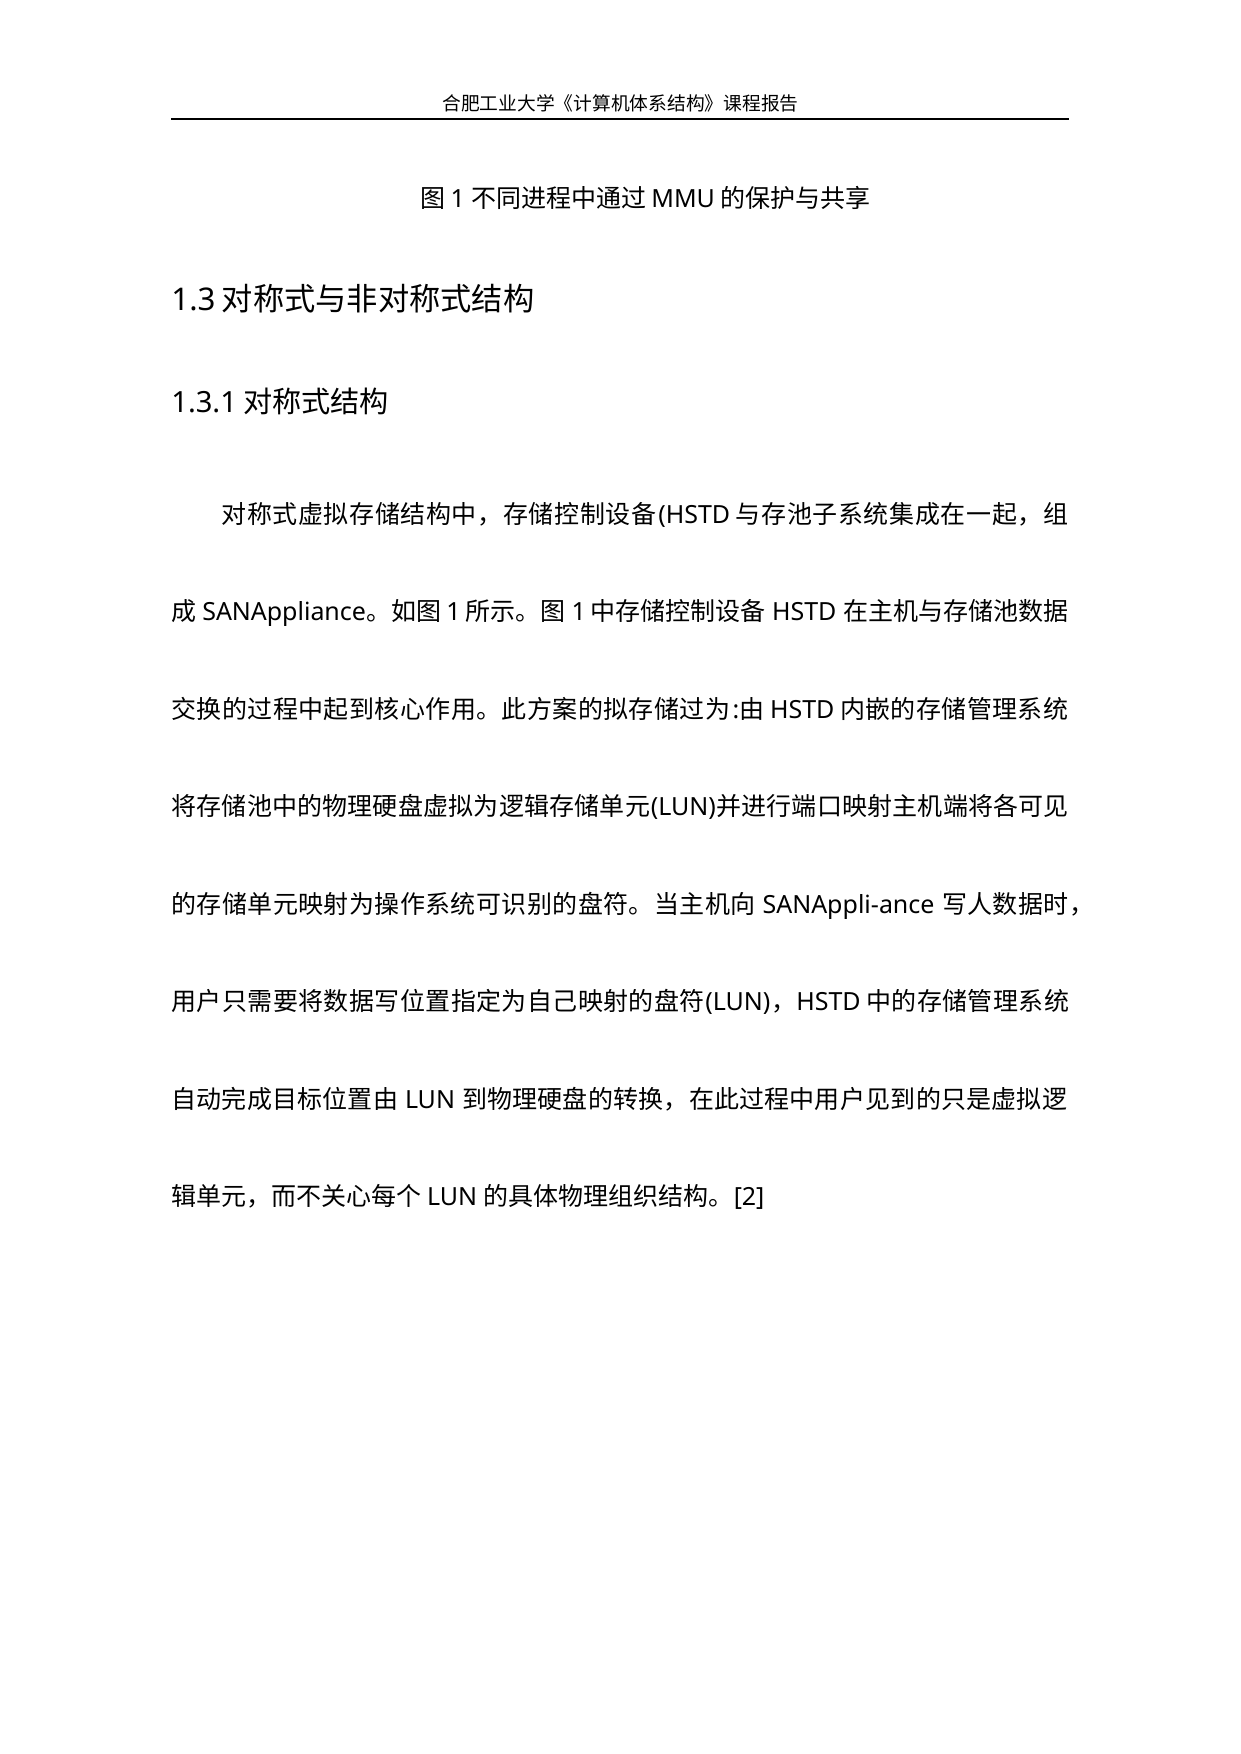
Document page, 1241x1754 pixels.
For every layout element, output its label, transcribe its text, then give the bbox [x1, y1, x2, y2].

text 图1 不同进程中通过MMU的保护与共享 [171, 164, 1069, 229]
subtitle 1.3对称式与非对称式结构 [171, 264, 1069, 329]
text 对称式虚拟存储结构中，存储控制设备(HSTD与存池子系统集成在一起，组成 SANAppliance。如图1所示。图 1中存储控制设备 HSTD 在主机与存储池数据交换的过程中起到核心作用。此方案的拟存储过为:由HSTD内嵌的存储管理系统将存储池中的物理硬盘虚拟为逻辑存储单元(LUN)并进行端口映射主机端将各可见的存储单元映射为操作系统可识别的盘符。当主机向 SANAppli-ance 写人数据时，用户只需要将数据写位置指定为自己映射的盘符(LUN)，HSTD中的存储管理系统自动完成目标位置由 LUN 到物理硬盘的转换，在此过程中用户见到的只是虚拟逻辑单元，而不关心每个 LUN 的具体物理组织结构。[2] [171, 480, 1069, 1227]
subtitle 1.3.1对称式结构 [171, 368, 1069, 433]
